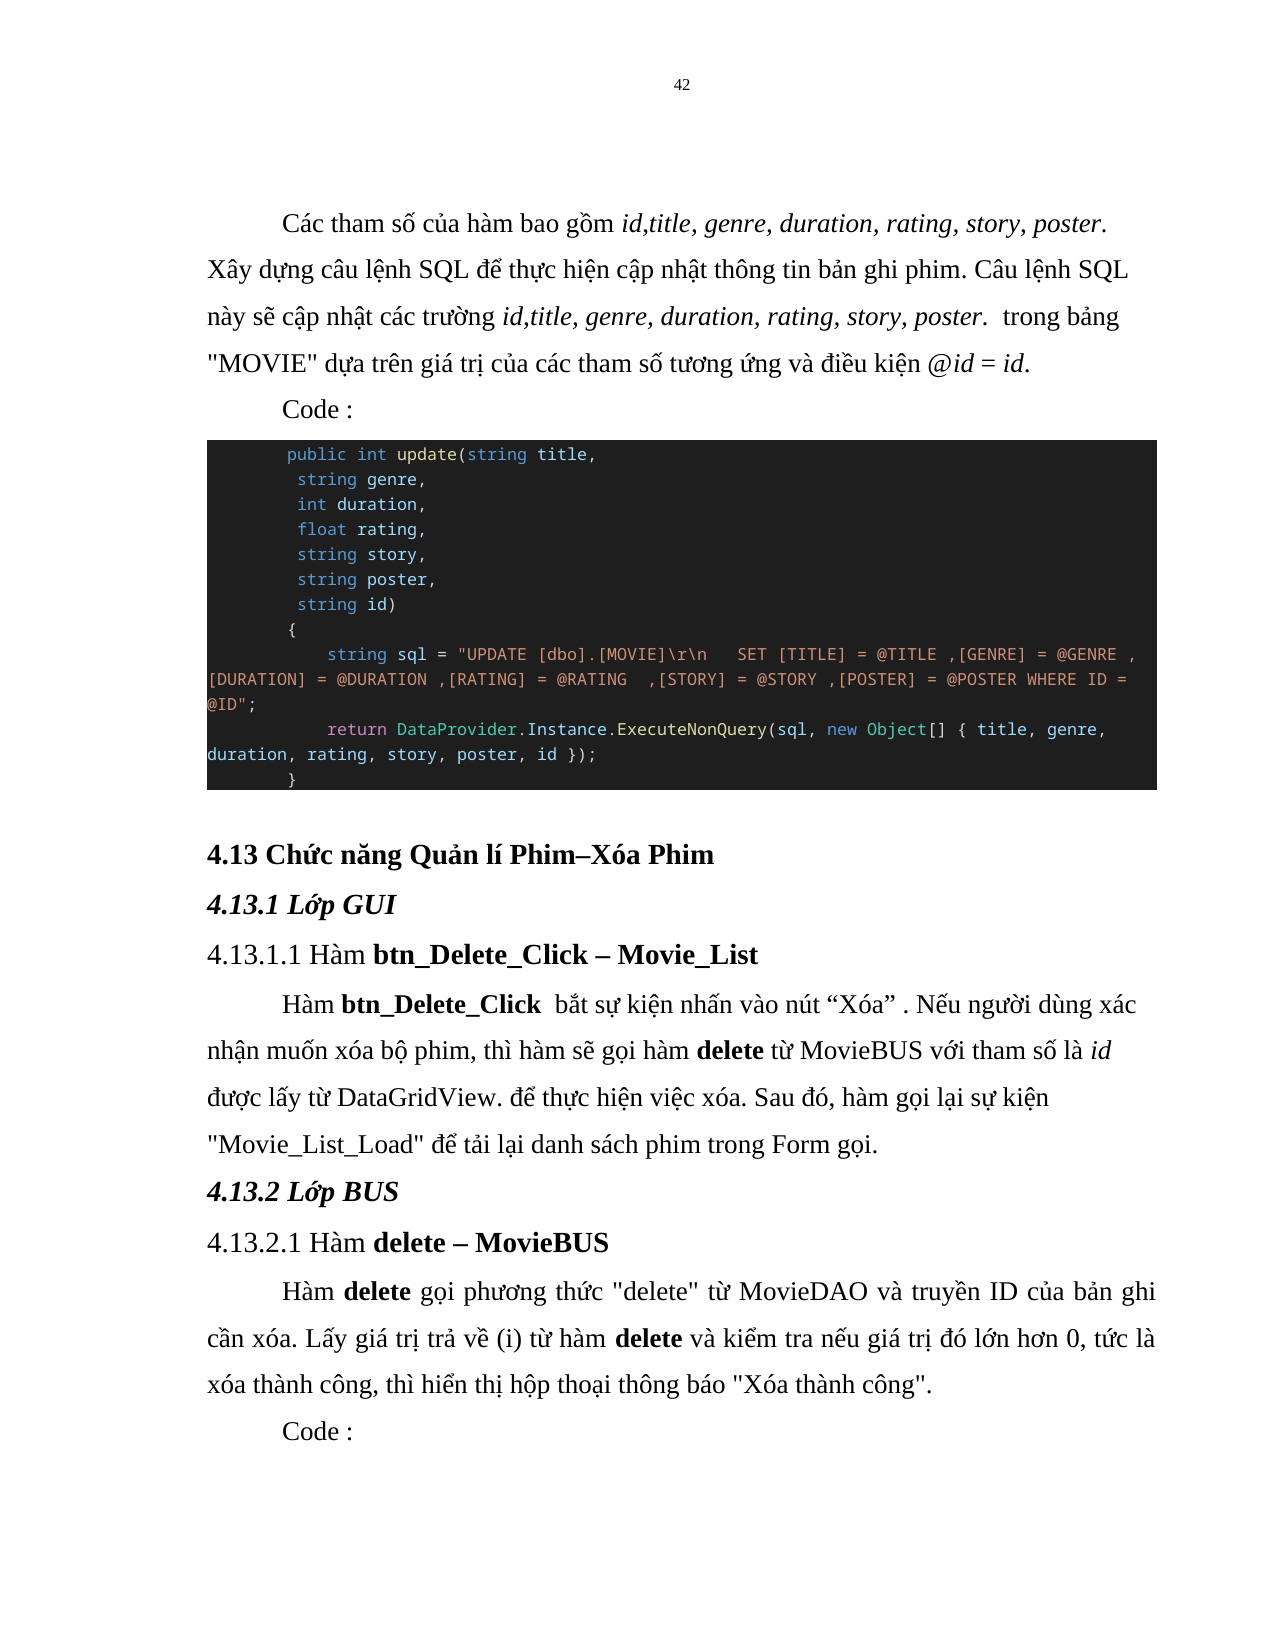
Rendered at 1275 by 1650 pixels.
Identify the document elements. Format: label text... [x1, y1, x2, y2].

text Hàm delete gọi phương thức "delete" từ MovieDAO và truyền ID của bản ghi cần xóa. Lấy giá trị trả về (i) từ hàm delete và kiểm tra nếu giá trị đó lớn hơn 0, tức là xóa thành công, thì hiển thị hộp thoại thông báo "Xóa thành công". [207, 1275, 1157, 1399]
text 4.13.1 Lớp GUI [207, 887, 1157, 921]
text string genre, [207, 465, 1157, 490]
text Các tham số của hàm bao gồm id,title, genre, duration, rating, story, poster. Xây dựng câu lệnh SQL để thực hiện cập nhật thông tin bản ghi phim. Câu lệnh SQL này sẽ cập nhật các trường id,title, genre, duration, rating, story, poster. trong bảng "MOVIE" dựa trên giá trị của các tham số tương ứng và điều kiện @id = id. [207, 207, 1157, 378]
text } [207, 765, 1157, 790]
text float rating, [207, 515, 1157, 540]
text 4.13 Chức năng Quản lí Phim–Xóa Phim [207, 837, 1157, 870]
text string sql = "UPDATE [dbo].[MOVIE]\r\n SET [TITLE] = @TITLE ,[GENRE] = @GENRE ,[DURATION] = @DURATION ,[RATING] = @RATING ,[STORY] = @STORY ,[POSTER] = @POSTER WHERE ID = @ID"; [207, 640, 1157, 715]
text { [207, 615, 1157, 640]
text string story, [207, 540, 1157, 565]
text int duration, [207, 490, 1157, 515]
text public int update(string title, [207, 440, 1157, 465]
text Code : [207, 1415, 1157, 1446]
text 4.13.2 Lớp BUS [207, 1174, 1157, 1208]
text string poster, [207, 565, 1157, 590]
text Hàm btn_Delete_Click bắt sự kiện nhấn vào nút “Xóa” . Nếu người dùng xác nhận muốn xóa bộ phim, thì hàm sẽ gọi hàm delete từ MovieBUS với tham số là id được lấy từ DataGridView. để thực hiện việc xóa. Sau đó, hàm gọi lại sự kiện "Movie_List_Load" để tải lại danh sách phim trong Form gọi. [207, 988, 1157, 1159]
text return DataProvider.Instance.ExecuteNonQuery(sql, new Object[] { title, genre, duration, rating, story, poster, id }); [207, 715, 1157, 765]
text 4.13.2.1 Hàm delete – MovieBUS [207, 1225, 1157, 1258]
text string id) [207, 590, 1157, 615]
text Code : [207, 393, 1157, 424]
text 4.13.1.1 Hàm btn_Delete_Click – Movie_List [207, 937, 1157, 971]
